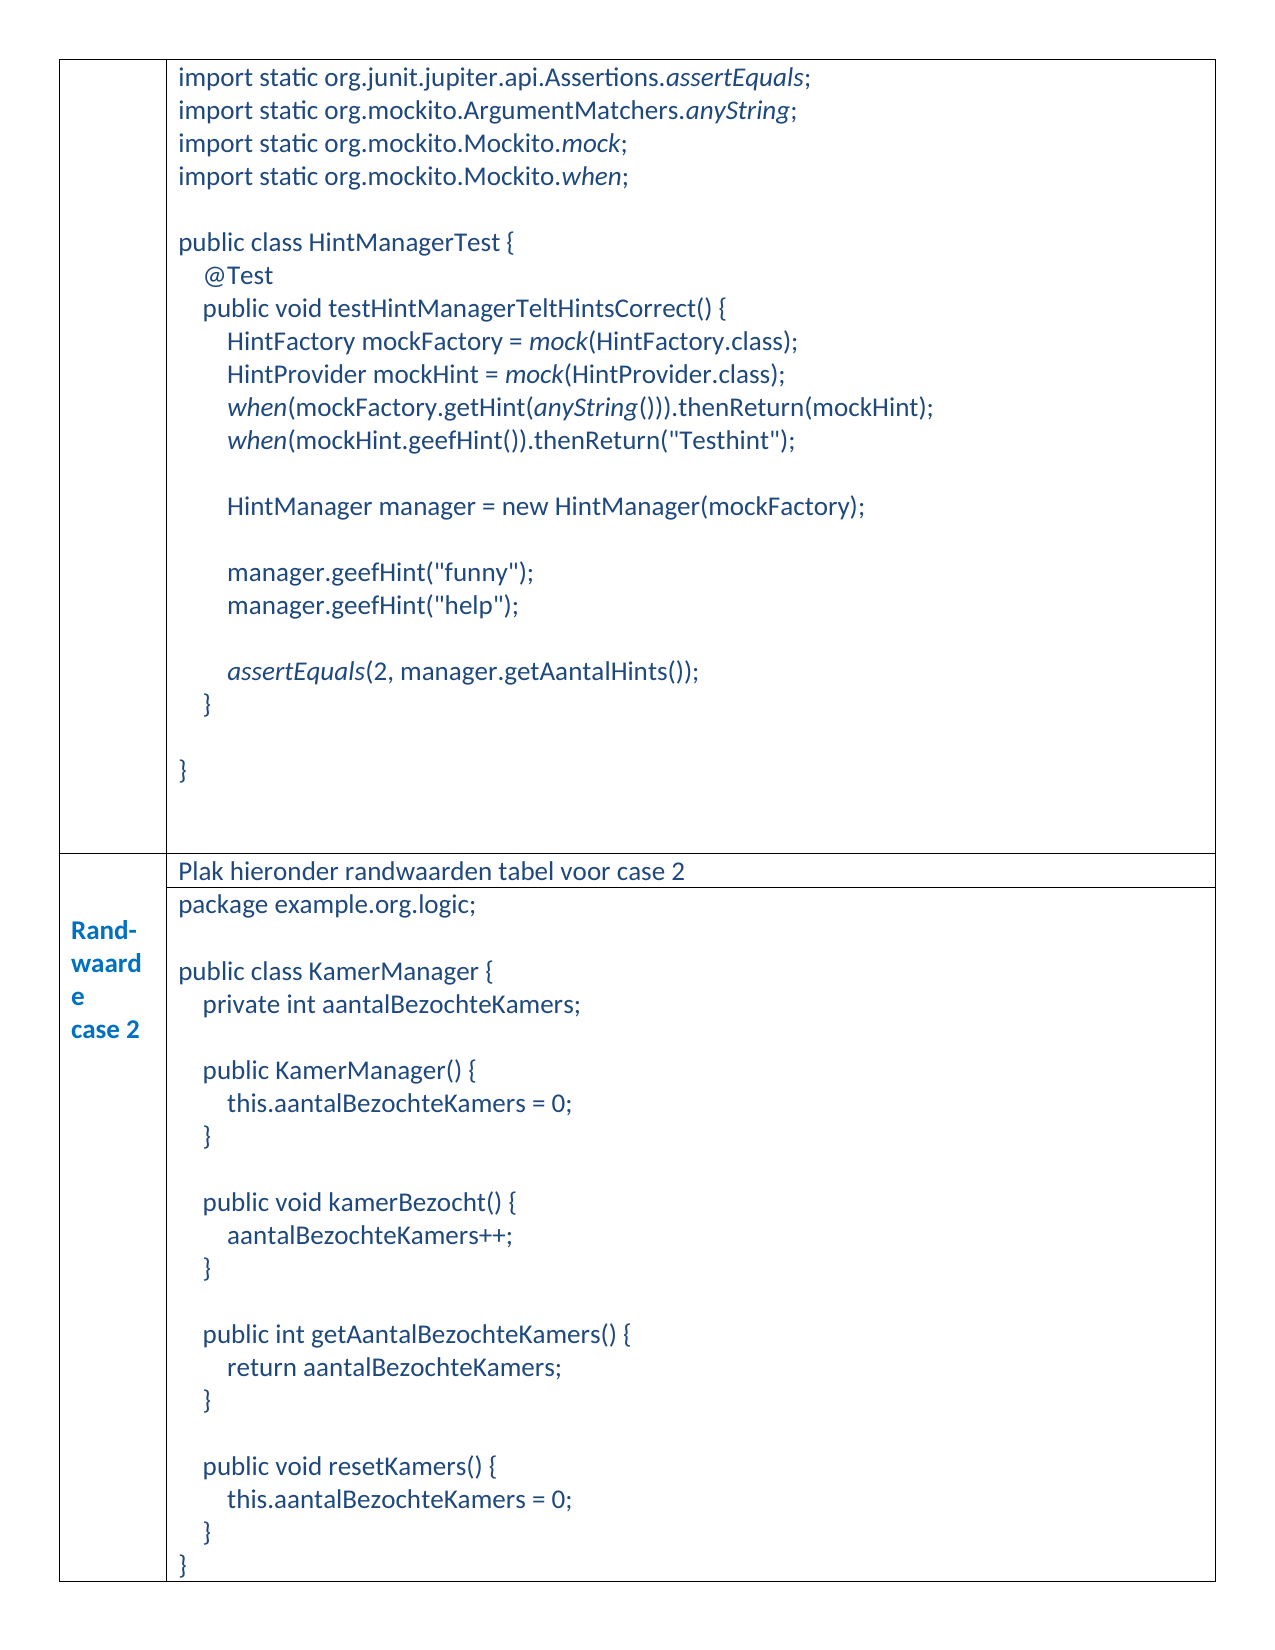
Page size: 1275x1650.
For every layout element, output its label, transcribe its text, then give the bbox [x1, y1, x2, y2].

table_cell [167, 888, 1215, 1581]
table_cell Plak hieronder randwaarden tabel voor case 2 [167, 854, 1215, 887]
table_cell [167, 60, 1215, 853]
table_cell Rand- waarde case 2 [60, 854, 166, 1581]
